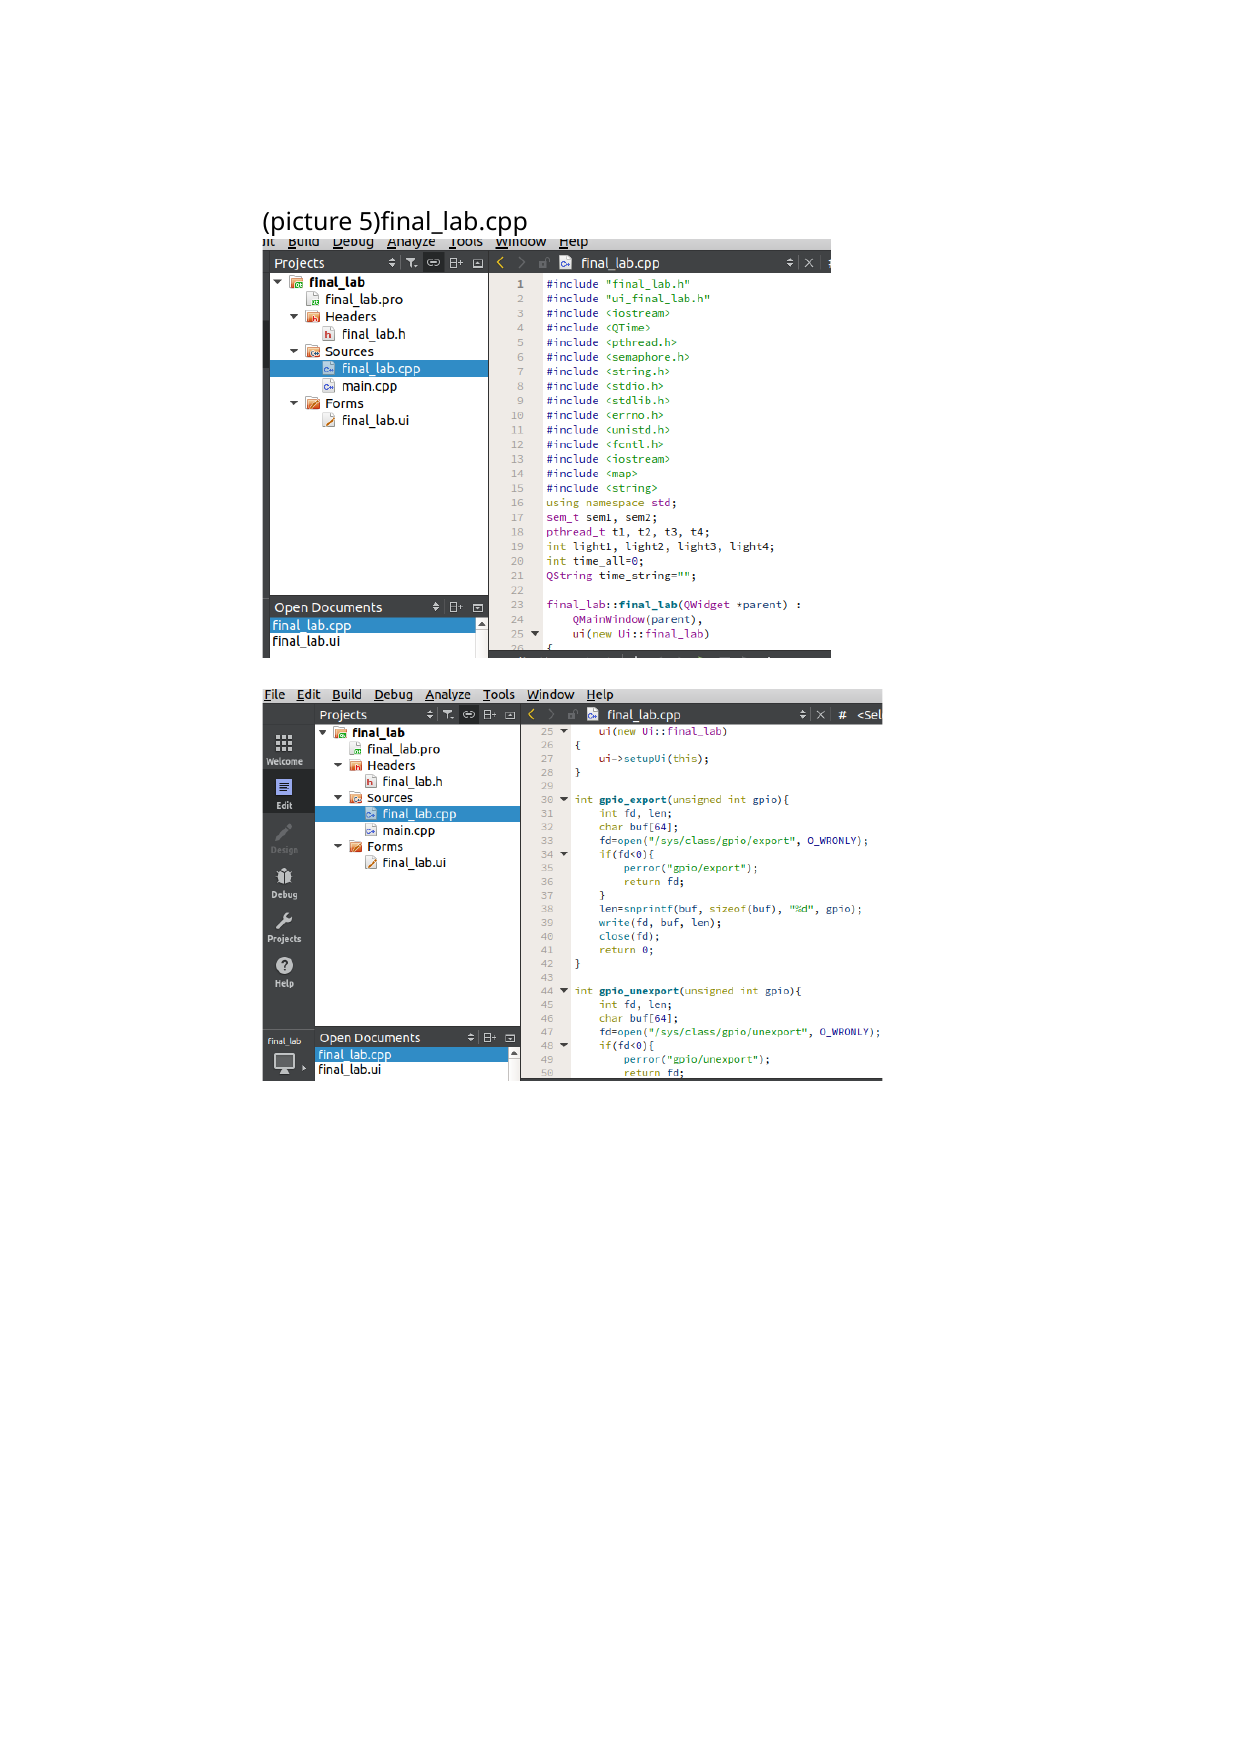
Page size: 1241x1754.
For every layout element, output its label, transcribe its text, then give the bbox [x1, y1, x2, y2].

picture [262, 239, 831, 658]
text (picture 5)final_lab.cpp [262, 202, 1053, 239]
picture [262, 689, 883, 1081]
